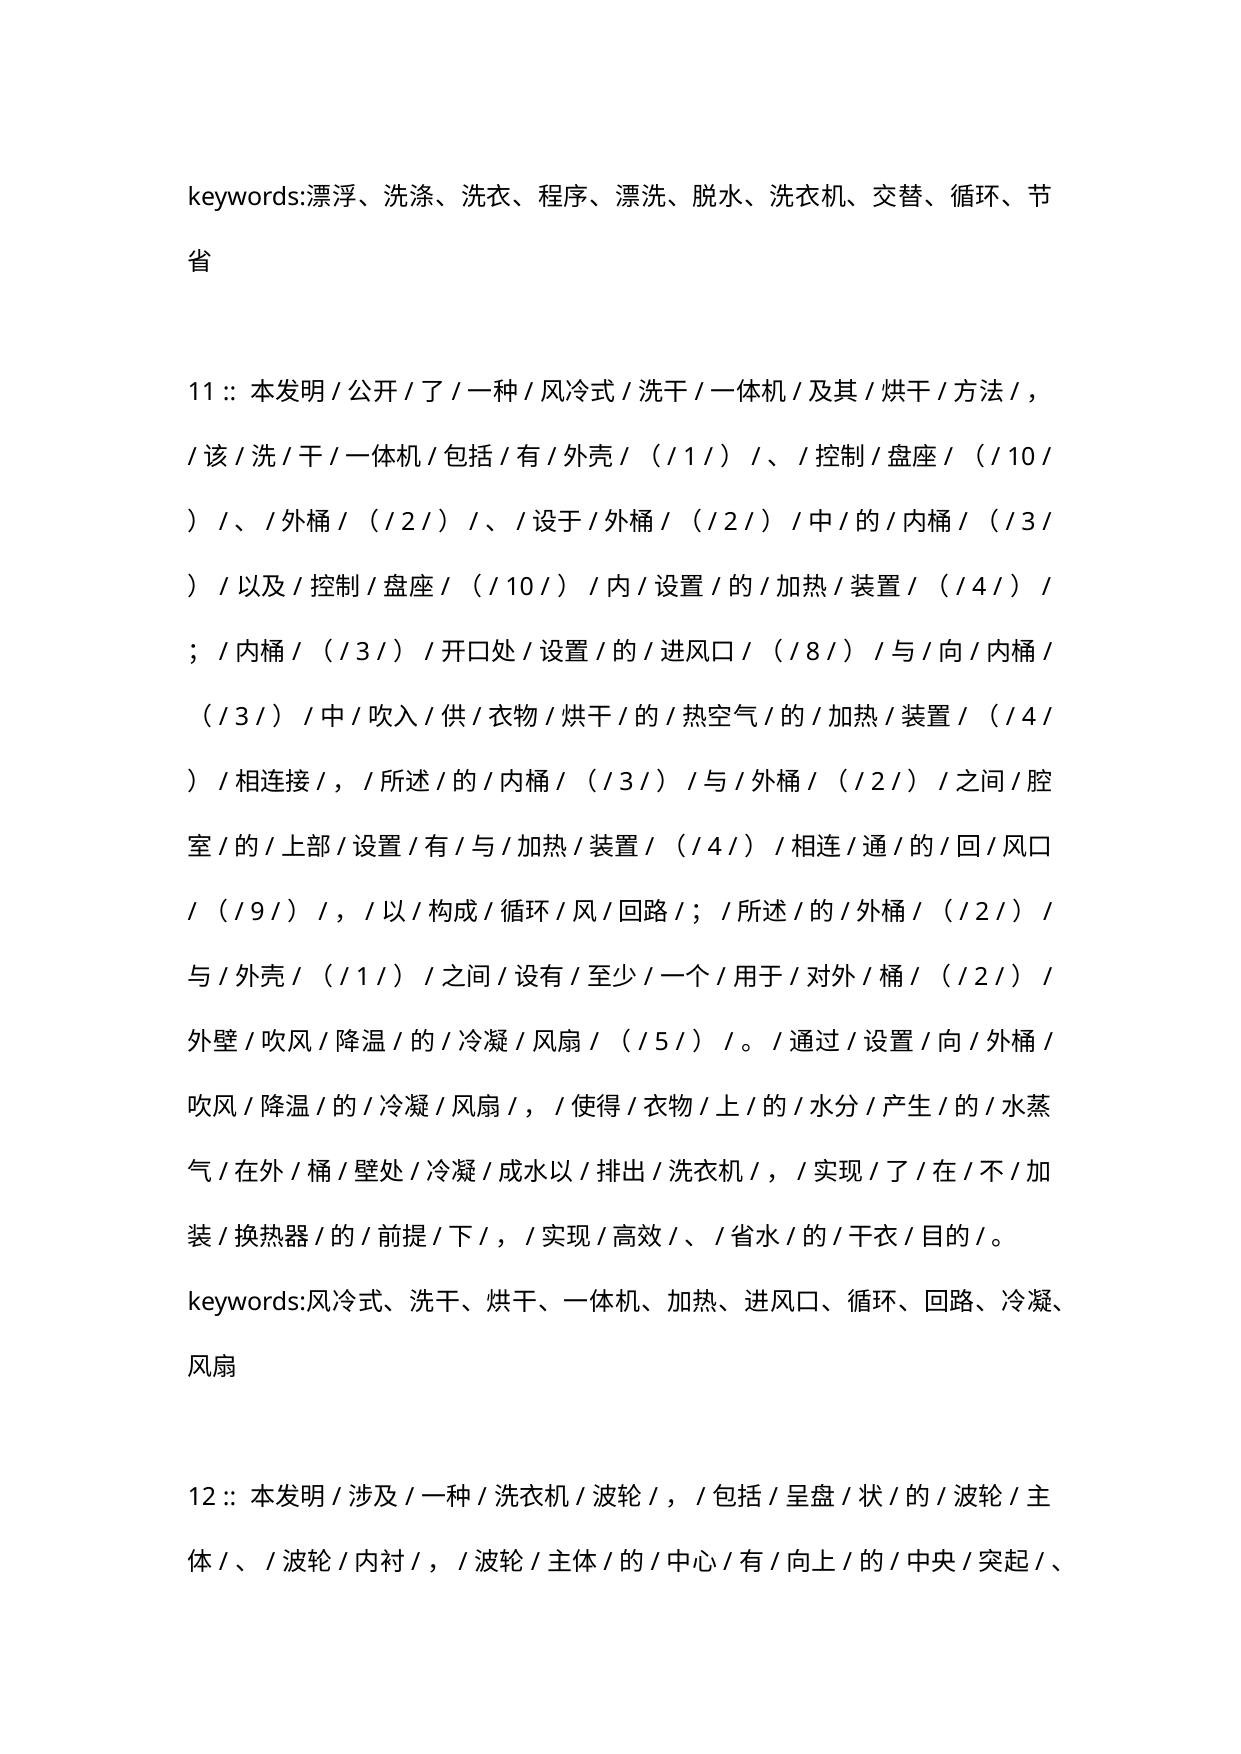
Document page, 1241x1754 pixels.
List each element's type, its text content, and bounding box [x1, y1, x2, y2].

text keywords:风冷式、洗干、烘干、一体机、加热、进风口、循环、回路、冷凝、风扇 [187, 1267, 1053, 1397]
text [187, 1462, 1053, 1592]
text 11 :: 本发明 / 公开 / 了 / 一种 / 风冷式 / 洗干 / 一体机 / 及其 / 烘干 / 方法 / ， / 该 / 洗 / 干 / 一体机 / 包括 / 有 / 外壳 / （ / 1 / ） / 、 / 控制 / 盘座 / （ / 10 / ） / 、 / 外桶 / （ / 2 / ） / 、 / 设于 / 外桶 / （ / 2 / ） / 中 / 的 / 内桶 / （ / 3 / ） / 以及 / 控制 / 盘座 / （ / 10 / ） / 内 / 设置 / 的 / 加热 / 装置 / （ / 4 / ） / ； / 内桶 / （ / 3 / ） / 开口处 / 设置 / 的 / 进风口 / （ / 8 / ） / 与 / 向 / 内桶 / （ / 3 / ） / 中 / 吹入 / 供 / 衣物 / 烘干 / 的 / 热空气 / 的 / 加热 / 装置 / （ / 4 / ） / 相连接 / ， / 所述 / 的 / 内桶 / （ / 3 / ） / 与 / 外桶 / （ / 2 / ） / 之间 / 腔室 / 的 / 上部 / 设置 / 有 / 与 / 加热 / 装置 / （ / 4 / ） / 相连 / 通 / 的 / 回 / 风口 / （ / 9 / ） / ， / 以 / 构成 / 循环 / 风 / 回路 / ； / 所述 / 的 / 外桶 / （ / 2 / ） / 与 / 外壳 / （ / 1 / ） / 之间 / 设有 / 至少 / 一个 / 用于 / 对外 / 桶 / （ / 2 / ） / 外壁 / 吹风 / 降温 / 的 / 冷凝 / 风扇 / （ / 5 / ） / 。 / 通过 / 设置 / 向 / 外桶 / 吹风 / 降温 / 的 / 冷凝 / 风扇 / ， / 使得 / 衣物 / 上 / 的 / 水分 / 产生 / 的 / 水蒸气 / 在外 / 桶 / 壁处 / 冷凝 / 成水以 / 排出 / 洗衣机 / ， / 实现 / 了 / 在 / 不 / 加装 / 换热器 / 的 / 前提 / 下 / ， / 实现 / 高效 / 、 / 省水 / 的 / 干衣 / 目的 / 。 [187, 357, 1053, 1267]
text keywords:漂浮、洗涤、洗衣、程序、漂洗、脱水、洗衣机、交替、循环、节省 [187, 162, 1053, 292]
